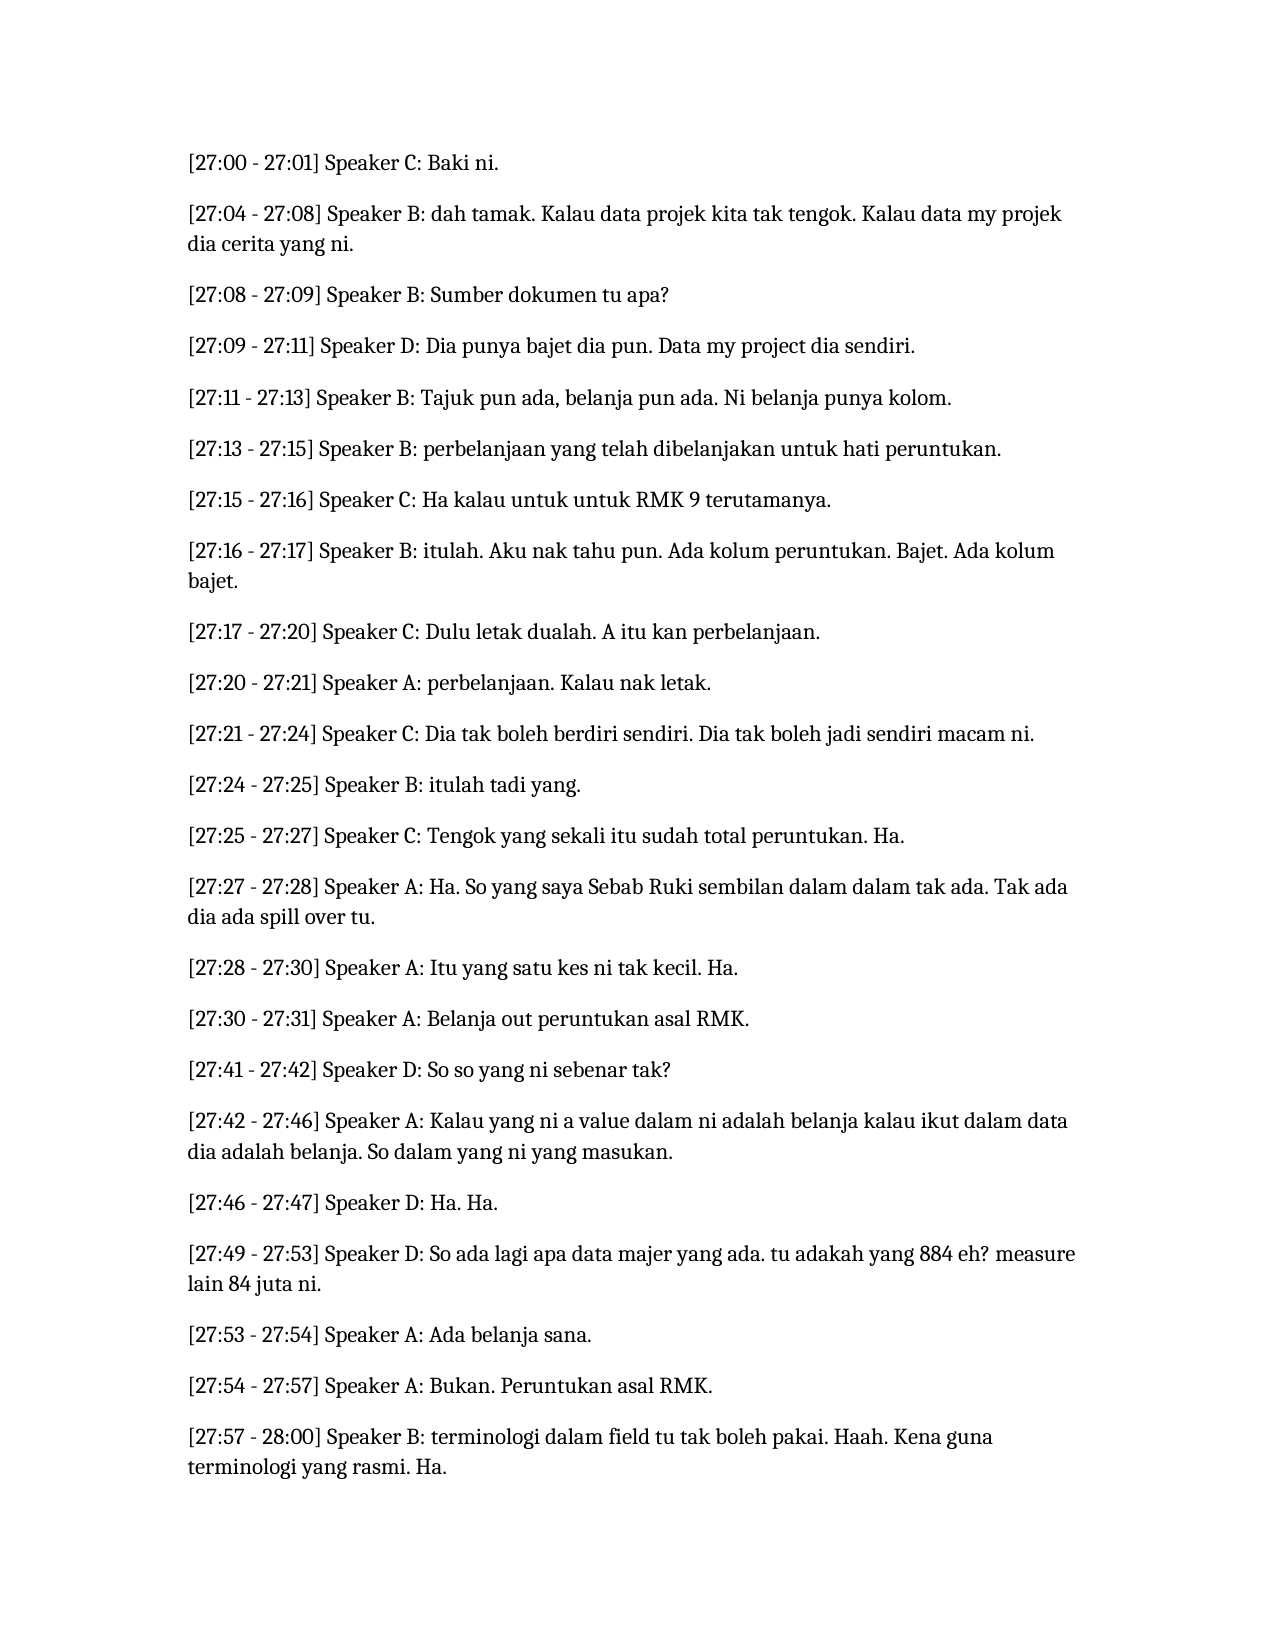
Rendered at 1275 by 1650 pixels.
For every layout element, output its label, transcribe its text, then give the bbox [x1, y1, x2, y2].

text [27:21 - 27:24] Speaker C: Dia tak boleh berdiri sendiri. Dia tak boleh jadi sendiri macam ni. [187, 721, 1087, 747]
text [27:46 - 27:47] Speaker D: Ha. Ha. [187, 1189, 1087, 1216]
text [27:28 - 27:30] Speaker A: Itu yang satu kes ni tak kecil. Ha. [187, 955, 1087, 982]
text [27:30 - 27:31] Speaker A: Belanja out peruntukan asal RMK. [187, 1006, 1087, 1033]
text [27:42 - 27:46] Speaker A: Kalau yang ni a value dalam ni adalah belanja kalau ikut dalam data dia adalah belanja. So dalam yang ni yang masukan. [187, 1108, 1087, 1165]
text [27:16 - 27:17] Speaker B: itulah. Aku nak tahu pun. Ada kolum peruntukan. Bajet. Ada kolum bajet. [187, 537, 1087, 594]
text [27:27 - 27:28] Speaker A: Ha. So yang saya Sebab Ruki sembilan dalam dalam tak ada. Tak ada dia ada spill over tu. [187, 874, 1087, 931]
text [27:20 - 27:21] Speaker A: perbelanjaan. Kalau nak letak. [187, 670, 1087, 696]
text [27:11 - 27:13] Speaker B: Tajuk pun ada, belanja pun ada. Ni belanja punya kolom. [187, 384, 1087, 411]
text [27:24 - 27:25] Speaker B: itulah tadi yang. [187, 772, 1087, 798]
text [27:04 - 27:08] Speaker B: dah tamak. Kalau data projek kita tak tengok. Kalau data my projek dia cerita yang ni. [187, 201, 1087, 258]
text [27:53 - 27:54] Speaker A: Ada belanja sana. [187, 1322, 1087, 1348]
text [27:15 - 27:16] Speaker C: Ha kalau untuk untuk RMK 9 terutamanya. [187, 486, 1087, 513]
text [27:17 - 27:20] Speaker C: Dulu letak dualah. A itu kan perbelanjaan. [187, 619, 1087, 645]
text [27:08 - 27:09] Speaker B: Sumber dokumen tu apa? [187, 282, 1087, 309]
text [27:57 - 28:00] Speaker B: terminologi dalam field tu tak boleh pakai. Haah. Kena guna terminologi yang rasmi. Ha. [187, 1424, 1087, 1481]
text [27:09 - 27:11] Speaker D: Dia punya bajet dia pun. Data my project dia sendiri. [187, 333, 1087, 360]
text [27:00 - 27:01] Speaker C: Baki ni. [187, 150, 1087, 176]
text [27:49 - 27:53] Speaker D: So ada lagi apa data majer yang ada. tu adakah yang 884 eh? measure lain 84 juta ni. [187, 1241, 1087, 1297]
text [27:13 - 27:15] Speaker B: perbelanjaan yang telah dibelanjakan untuk hati peruntukan. [187, 435, 1087, 462]
text [27:25 - 27:27] Speaker C: Tengok yang sekali itu sudah total peruntukan. Ha. [187, 823, 1087, 849]
text [27:54 - 27:57] Speaker A: Bukan. Peruntukan asal RMK. [187, 1373, 1087, 1399]
text [27:41 - 27:42] Speaker D: So so yang ni sebenar tak? [187, 1057, 1087, 1084]
